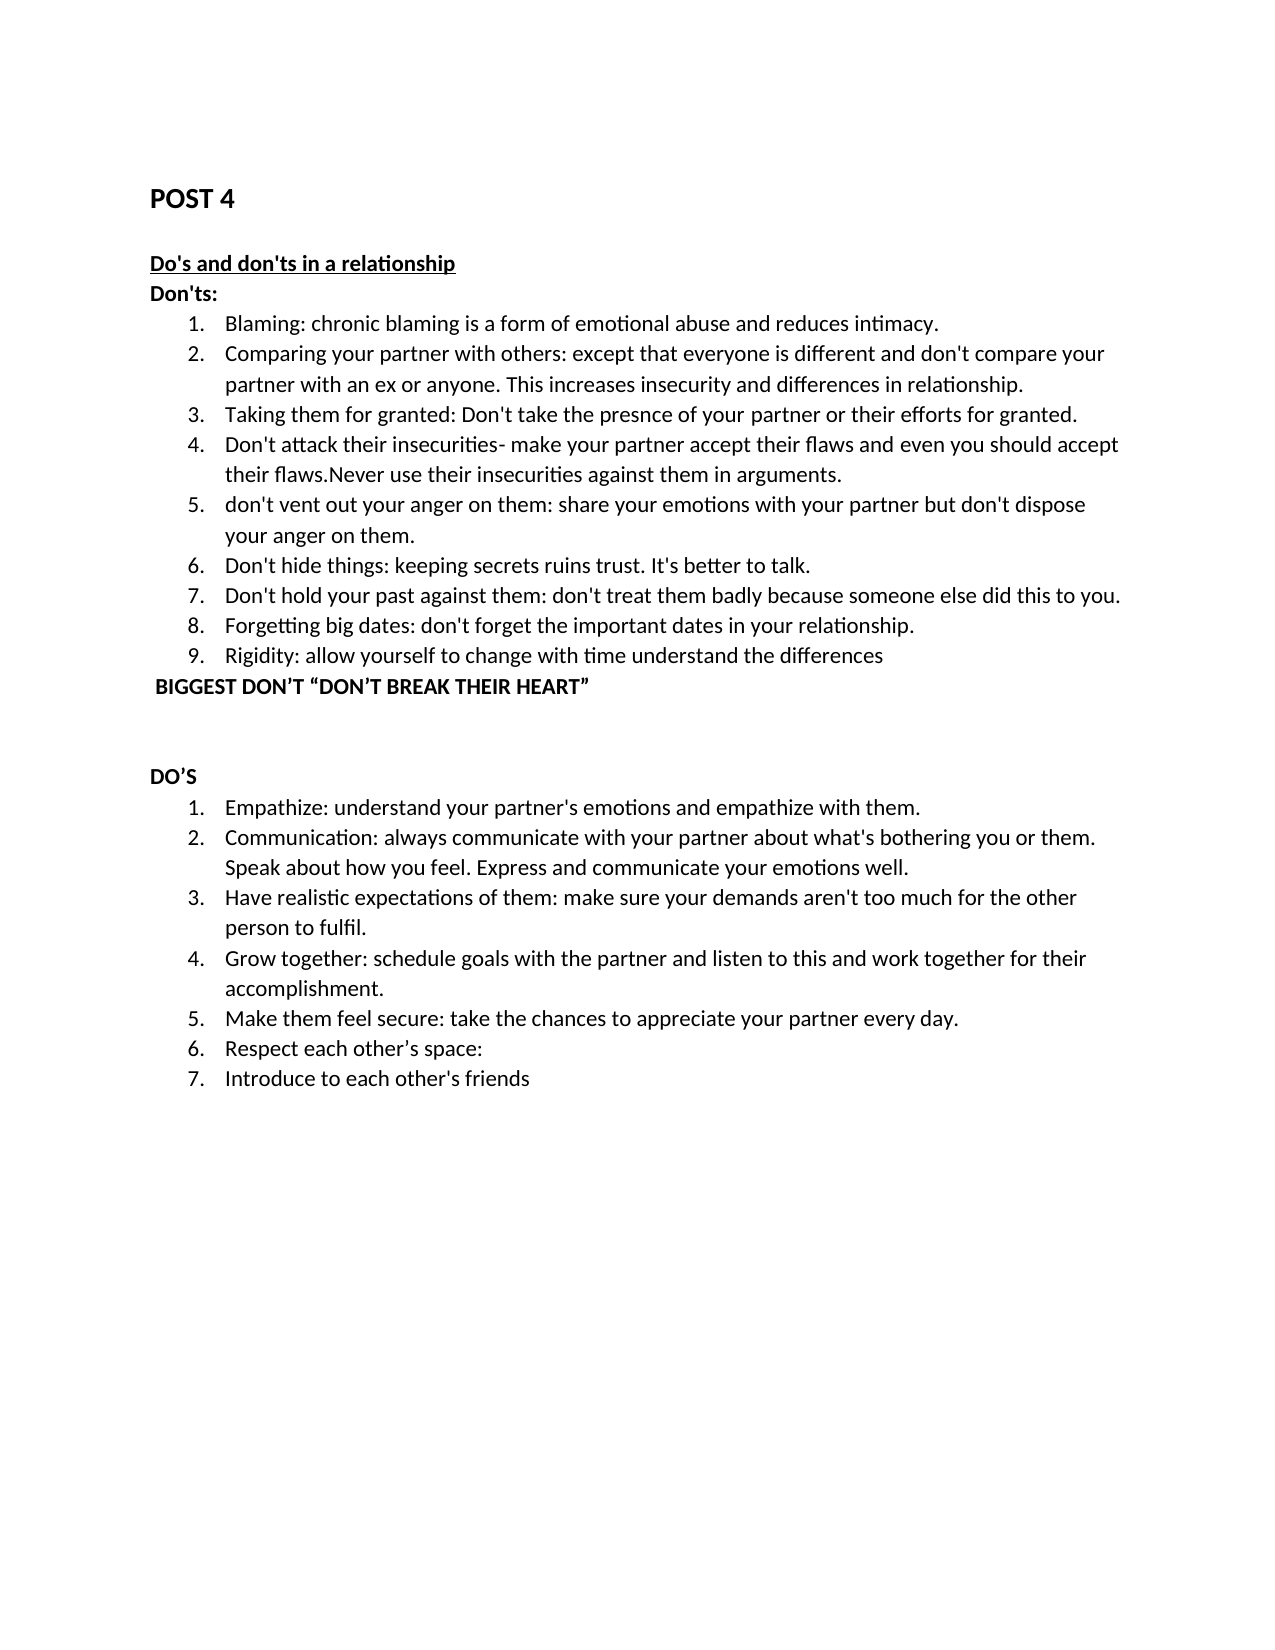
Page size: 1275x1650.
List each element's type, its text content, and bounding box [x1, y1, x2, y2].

list Don't hold your past against them: don't treat them badly because someone else did this to you. [187, 581, 1125, 609]
list Communication: always communicate with your partner about what's bothering you or them. Speak about how you feel. Express and communicate your emotions well. [187, 823, 1125, 881]
list Grow together: schedule goals with the partner and listen to this and work together for their accomplishment. [187, 944, 1125, 1002]
list Don't hide things: keeping secrets ruins trust. It's better to talk. [187, 551, 1125, 579]
list Rigidity: allow yourself to change with time understand the differences [187, 642, 1125, 669]
text POST 4 [150, 180, 1125, 216]
list Have realistic expectations of them: make sure your demands aren't too much for the other person to fulfil. [187, 883, 1125, 941]
list Forgetting big dates: don't forget the important dates in your relationship. [187, 611, 1125, 639]
list Taking them for granted: Don't take the presnce of your partner or their efforts for granted. [187, 400, 1125, 428]
list Respect each other’s space: [187, 1034, 1125, 1062]
list Comparing your partner with others: except that everyone is different and don't compare your partner with an ex or anyone. This increases insecurity and differences in relationship. [187, 339, 1125, 398]
list Blaming: chronic blaming is a form of emotional abuse and reduces intimacy. [187, 309, 1125, 337]
list Empathize: understand your partner's emotions and empathize with them. [187, 793, 1125, 821]
list Introduce to each other's friends [187, 1064, 1125, 1092]
list Don't attack their insecurities- make your partner accept their flaws and even you should accept their flaws.Never use their insecurities against them in arguments. [187, 430, 1125, 488]
text Do's and don'ts in a relationship [150, 249, 1125, 277]
text Don'ts: [150, 279, 1125, 307]
text DO’S [150, 762, 1125, 790]
list don't vent out your anger on them: share your emotions with your partner but don't dispose your anger on them. [187, 491, 1125, 549]
list Make them feel secure: take the chances to appreciate your partner every day. [187, 1004, 1125, 1032]
text BIGGEST DON’T “DON’T BREAK THEIR HEART” [150, 672, 1125, 700]
